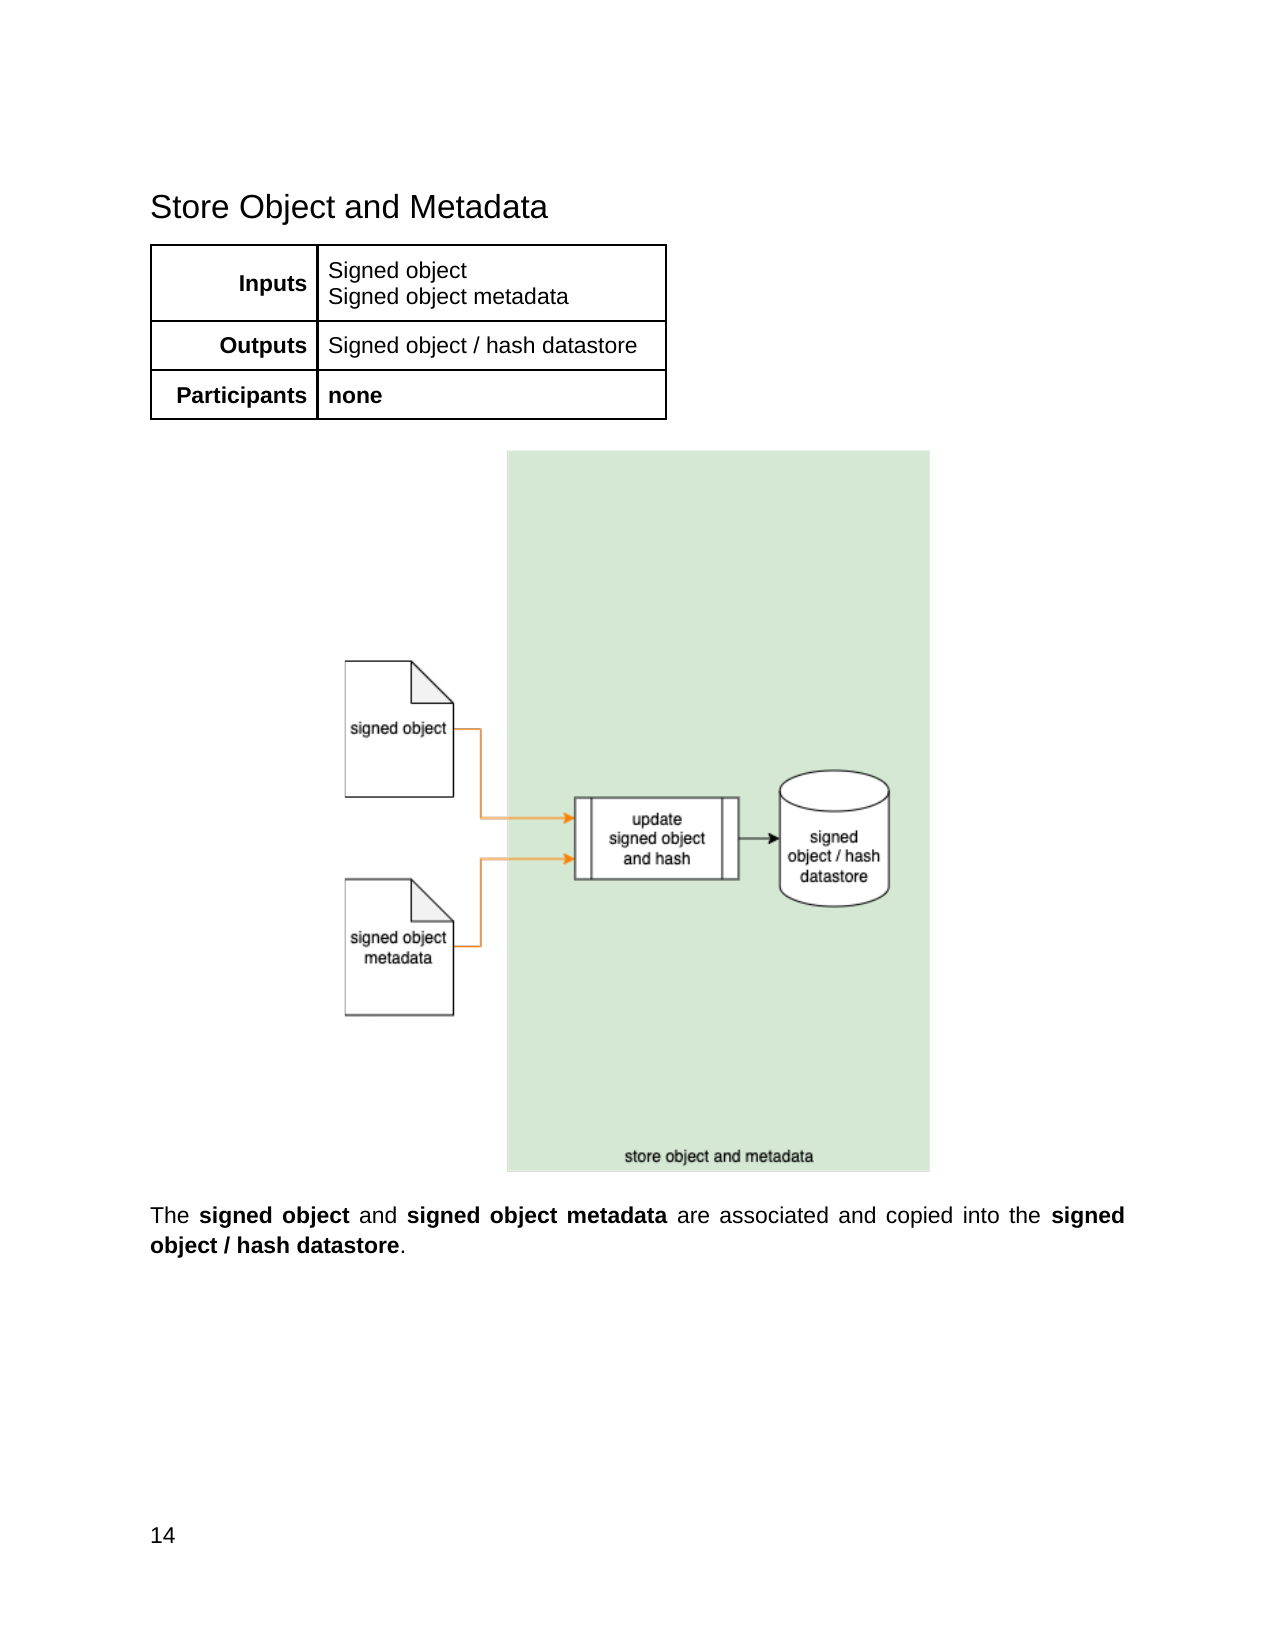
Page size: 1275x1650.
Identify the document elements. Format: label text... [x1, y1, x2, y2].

picture [344, 450, 930, 1173]
table_cell Signed object / hash datastore [319, 322, 665, 369]
table_header Signed object Signed object metadata [319, 246, 665, 320]
table_header Inputs [152, 246, 316, 320]
text The signed object and signed object metadata are associated and copied into the signed object / hash datastore. [150, 1202, 1125, 1258]
table_cell none [319, 371, 665, 418]
table_cell Outputs [152, 322, 316, 369]
subtitle Store Object and Metadata [150, 187, 1125, 226]
table_cell Participants [152, 371, 316, 418]
